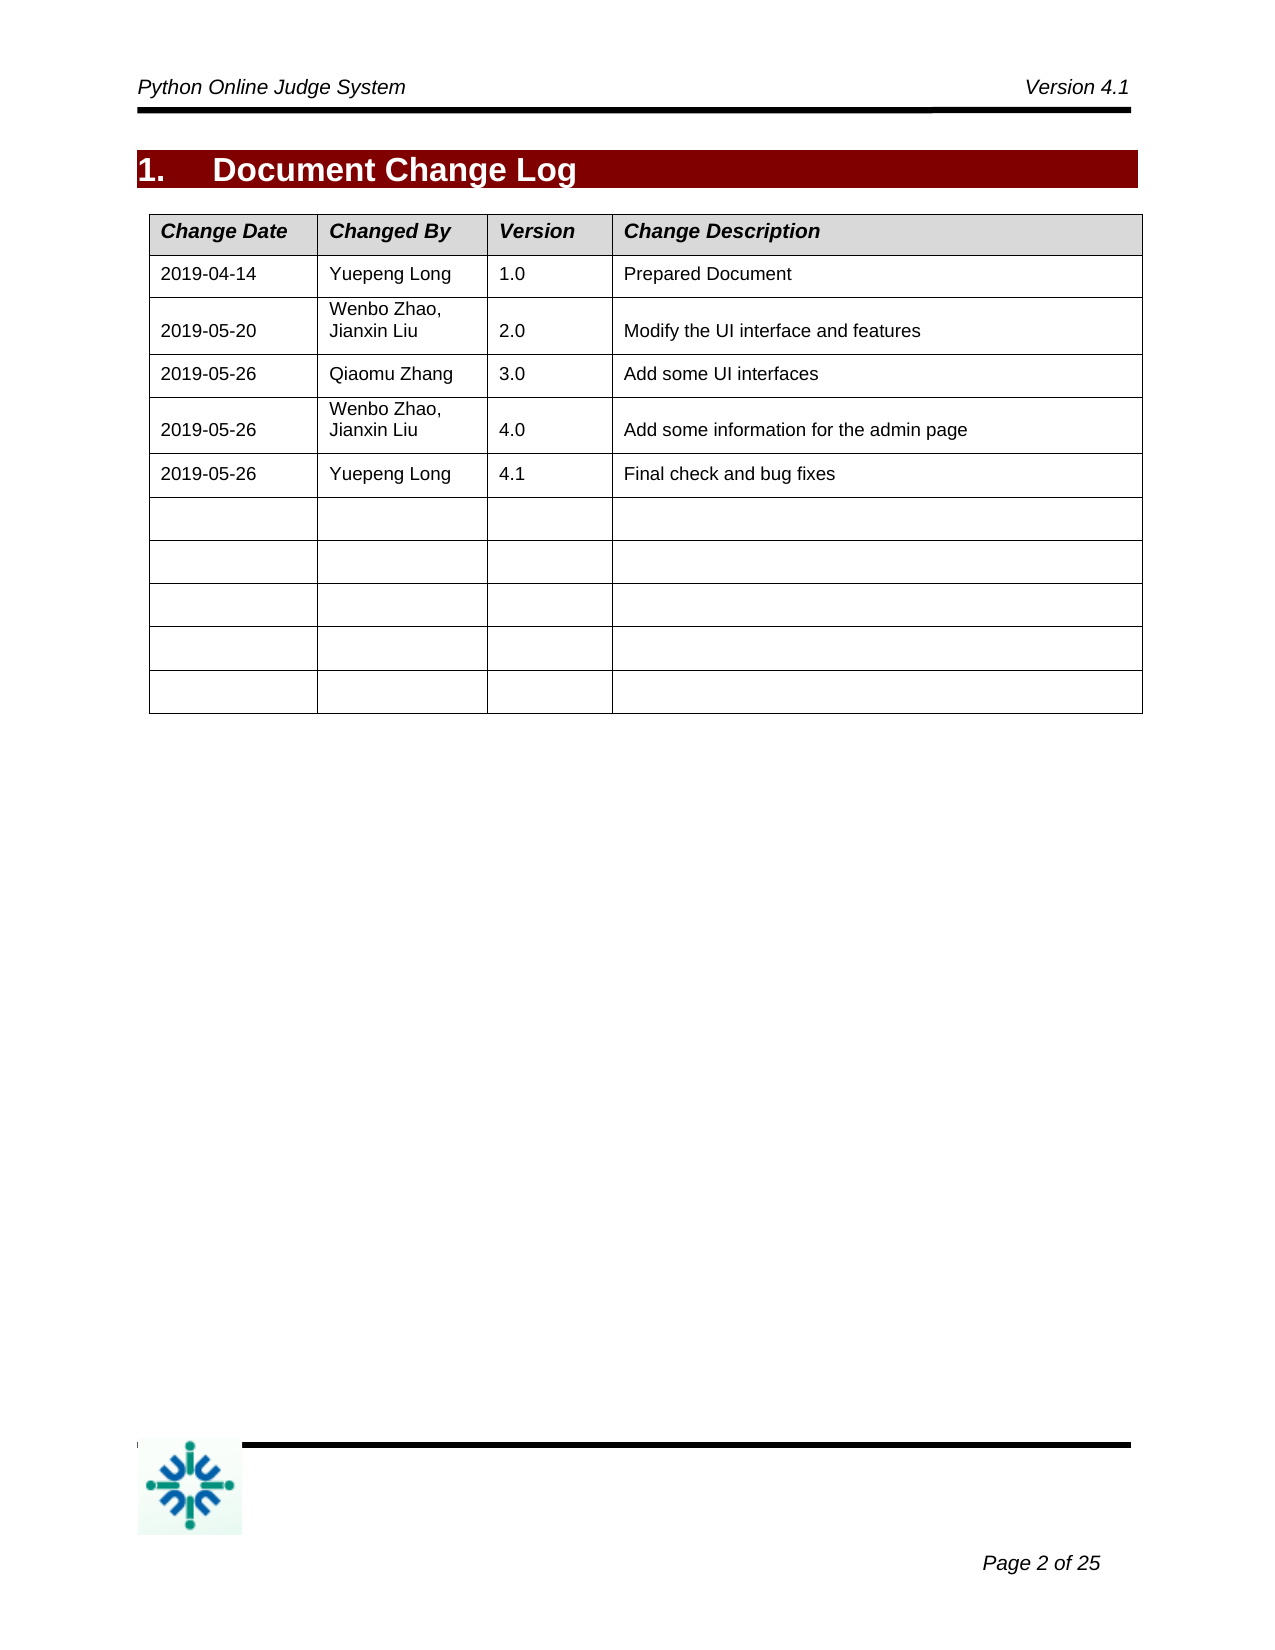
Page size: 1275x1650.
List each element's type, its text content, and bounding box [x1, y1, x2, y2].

table_cell [318, 541, 487, 583]
table_cell [150, 498, 317, 540]
table_cell [613, 584, 1142, 626]
subtitle Document Change Log [137, 150, 1138, 188]
table_cell Add some UI interfaces [613, 355, 1142, 397]
table_header Version [488, 215, 612, 255]
table_cell [150, 671, 317, 713]
table_cell [318, 671, 487, 713]
table_cell [488, 584, 612, 626]
table_cell [318, 627, 487, 669]
table_cell [488, 541, 612, 583]
table_cell [613, 541, 1142, 583]
table_cell [488, 671, 612, 713]
table_cell [150, 627, 317, 669]
table_cell [150, 584, 317, 626]
table_cell 2019-04-14 [150, 256, 317, 297]
table_cell Yuepeng Long [318, 454, 487, 497]
table_cell [613, 498, 1142, 540]
table_cell [613, 627, 1142, 669]
table_cell 1.0 [488, 256, 612, 297]
table_cell Qiaomu Zhang [318, 355, 487, 397]
table_cell [318, 584, 487, 626]
table_cell 2019-05-26 [150, 398, 317, 453]
table_cell Add some information for the admin page [613, 398, 1142, 453]
table_cell 2019-05-26 [150, 355, 317, 397]
table_cell [488, 498, 612, 540]
table_cell 2019-05-26 [150, 454, 317, 497]
table_cell 4.0 [488, 398, 612, 453]
table_header Change Date [150, 215, 317, 255]
table_cell Final check and bug fixes [613, 454, 1142, 497]
table_cell 2.0 [488, 298, 612, 353]
table_cell [318, 498, 487, 540]
table_cell [488, 627, 612, 669]
table_cell Wenbo Zhao, Jianxin Liu [318, 398, 487, 453]
table_cell 3.0 [488, 355, 612, 397]
table_cell [613, 671, 1142, 713]
table_cell Wenbo Zhao, Jianxin Liu [318, 298, 487, 353]
table_header Changed By [318, 215, 487, 255]
picture [137, 1438, 243, 1535]
table_cell Yuepeng Long [318, 256, 487, 297]
table_cell Modify the UI interface and features [613, 298, 1142, 353]
table_cell Prepared Document [613, 256, 1142, 297]
table_cell 2019-05-20 [150, 298, 317, 353]
table_header Change Description [613, 215, 1142, 255]
table_cell [150, 541, 317, 583]
table_cell 4.1 [488, 454, 612, 497]
